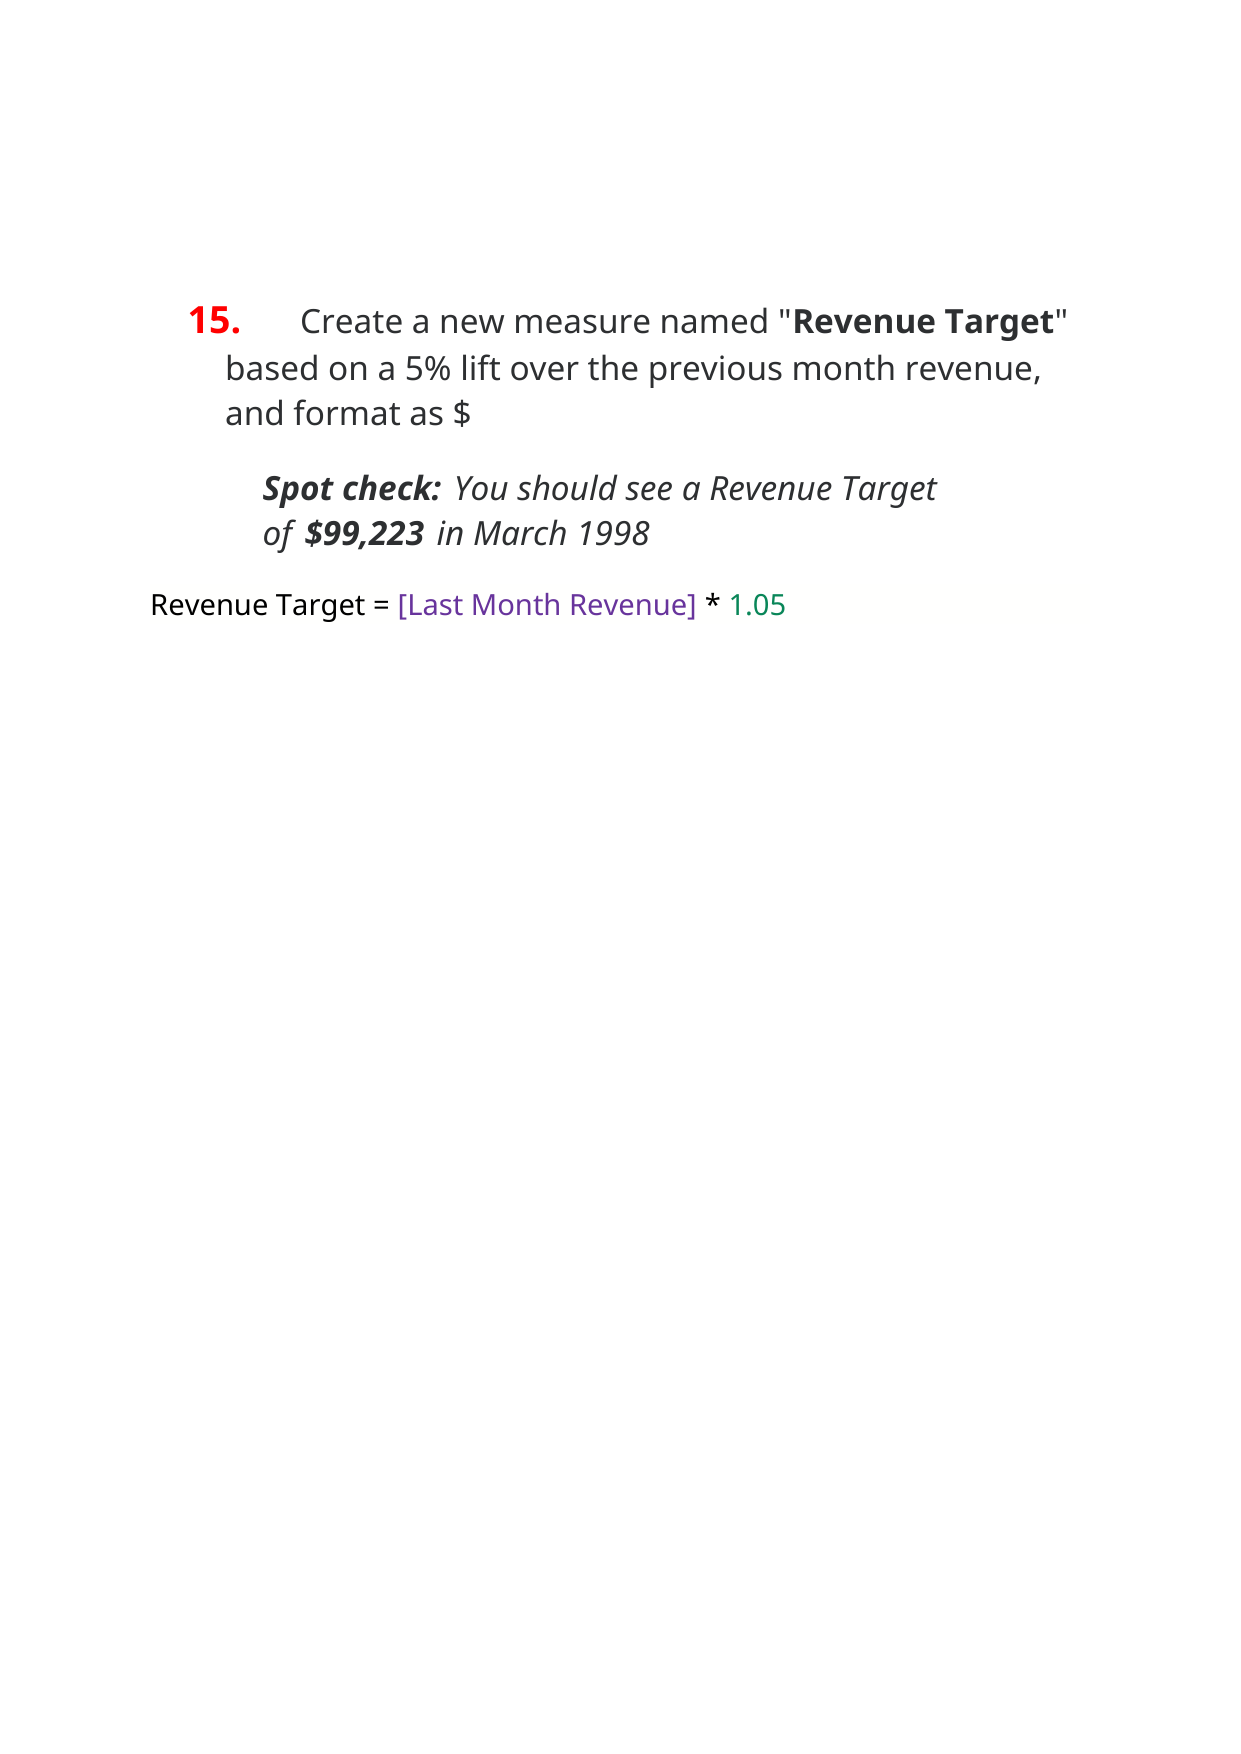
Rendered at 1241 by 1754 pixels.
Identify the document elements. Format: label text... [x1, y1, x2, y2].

text Spot check: You should see a Revenue Target of $99,223 in March 1998 [262, 464, 1090, 555]
text Revenue Target = [Last Month Revenue] * 1.05 [150, 584, 1090, 624]
list Create a new measure named "Revenue Target" based on a 5% lift over the previous month revenue, and format as $ [187, 293, 1090, 435]
